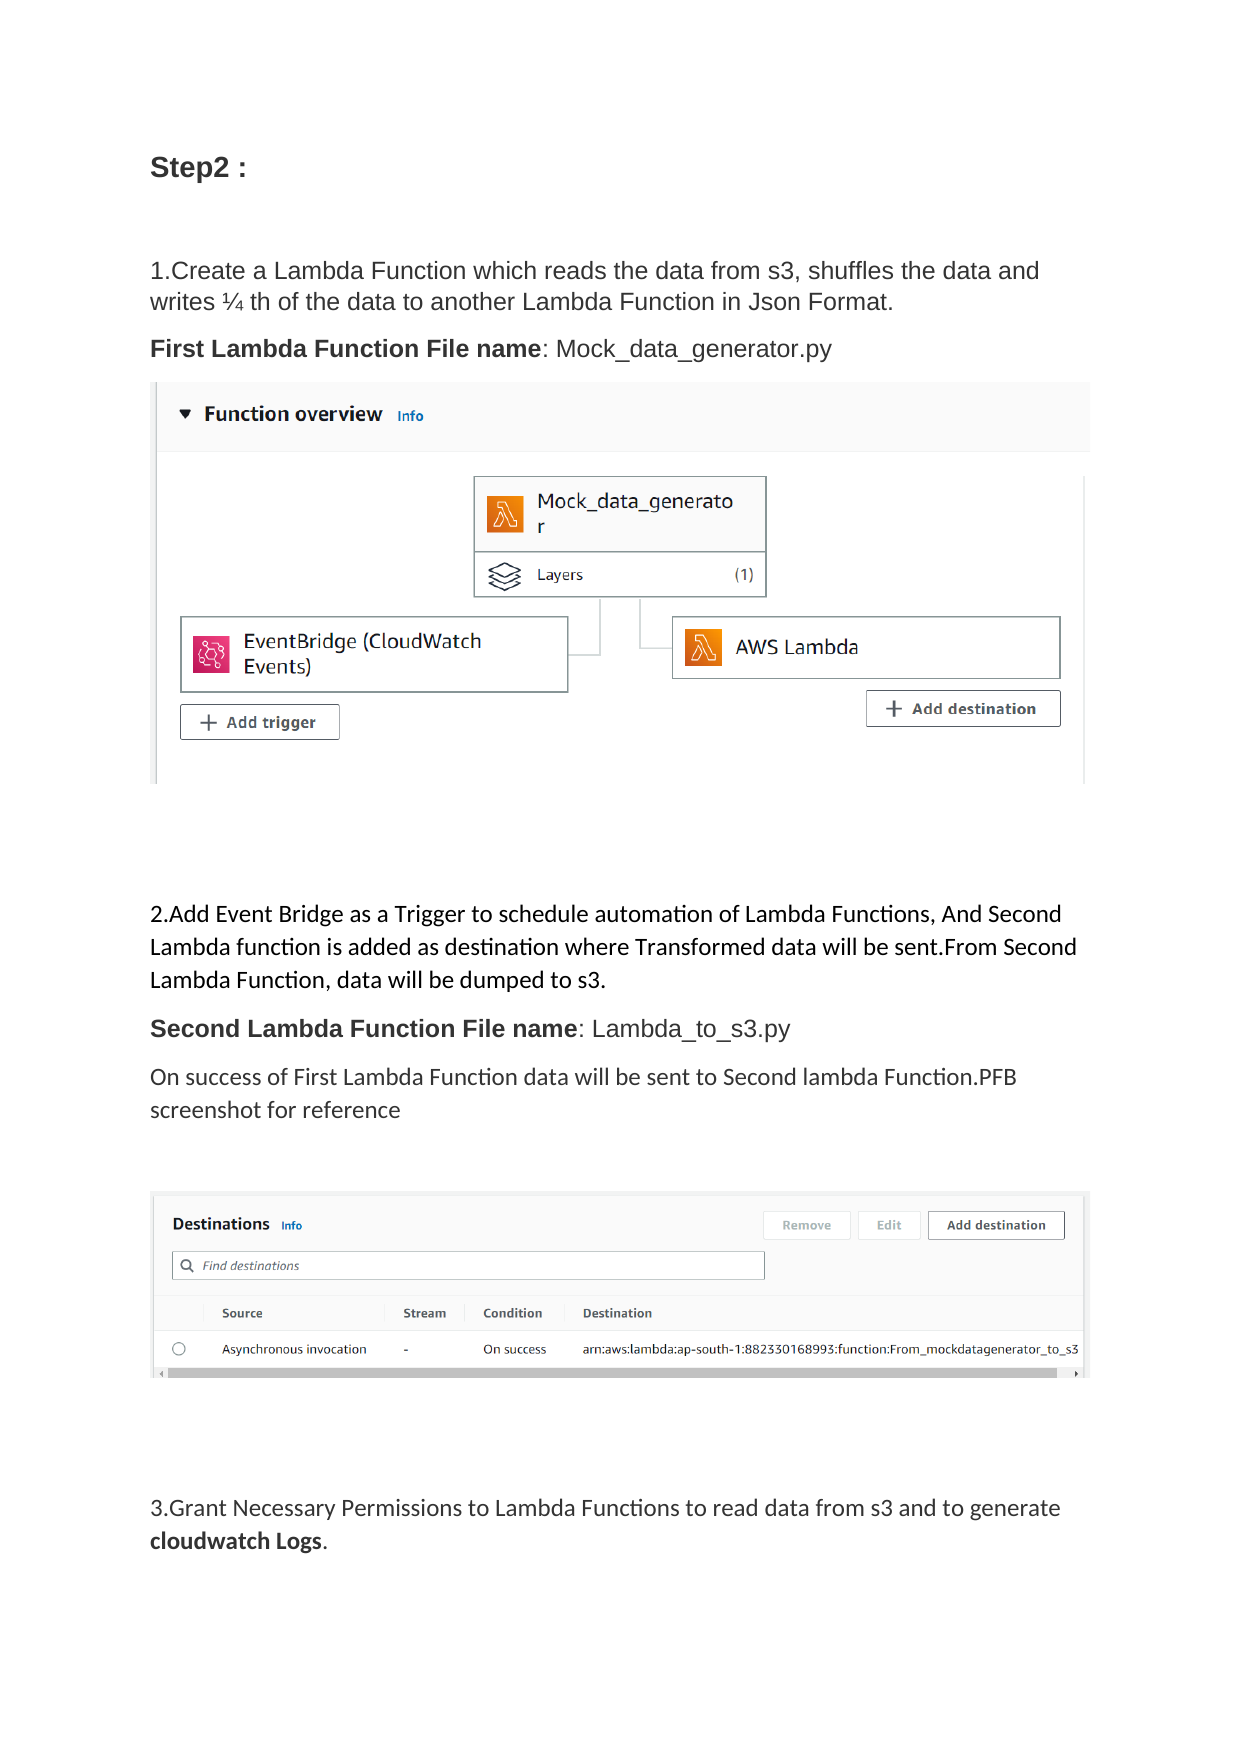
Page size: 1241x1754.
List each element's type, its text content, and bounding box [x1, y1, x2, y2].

text First Lambda Function File name: Mock_data_generator.py [150, 334, 1090, 363]
picture [150, 1191, 1091, 1378]
text Step2 : [150, 150, 1090, 183]
text On success of First Lambda Function data will be sent to Second lambda Function.PFB screenshot for reference [150, 1061, 1090, 1125]
text Second Lambda Function File name: Lambda_to_s3.py [150, 1014, 1090, 1042]
text 2.Add Event Bridge as a Trigger to schedule automation of Lambda Functions, And Second Lambda function is added as destination where Transformed data will be sent.From Second Lambda Function, data will be dumped to s3. [150, 898, 1090, 994]
picture [150, 382, 1091, 784]
text 1.Create a Lambda Function which reads the data from s3, shuffles the data and writes ¼ th of the data to another Lambda Function in Json Format. [150, 256, 1090, 315]
text 3.Grant Necessary Permissions to Lambda Functions to read data from s3 and to generate cloudwatch Logs. [150, 1492, 1090, 1555]
